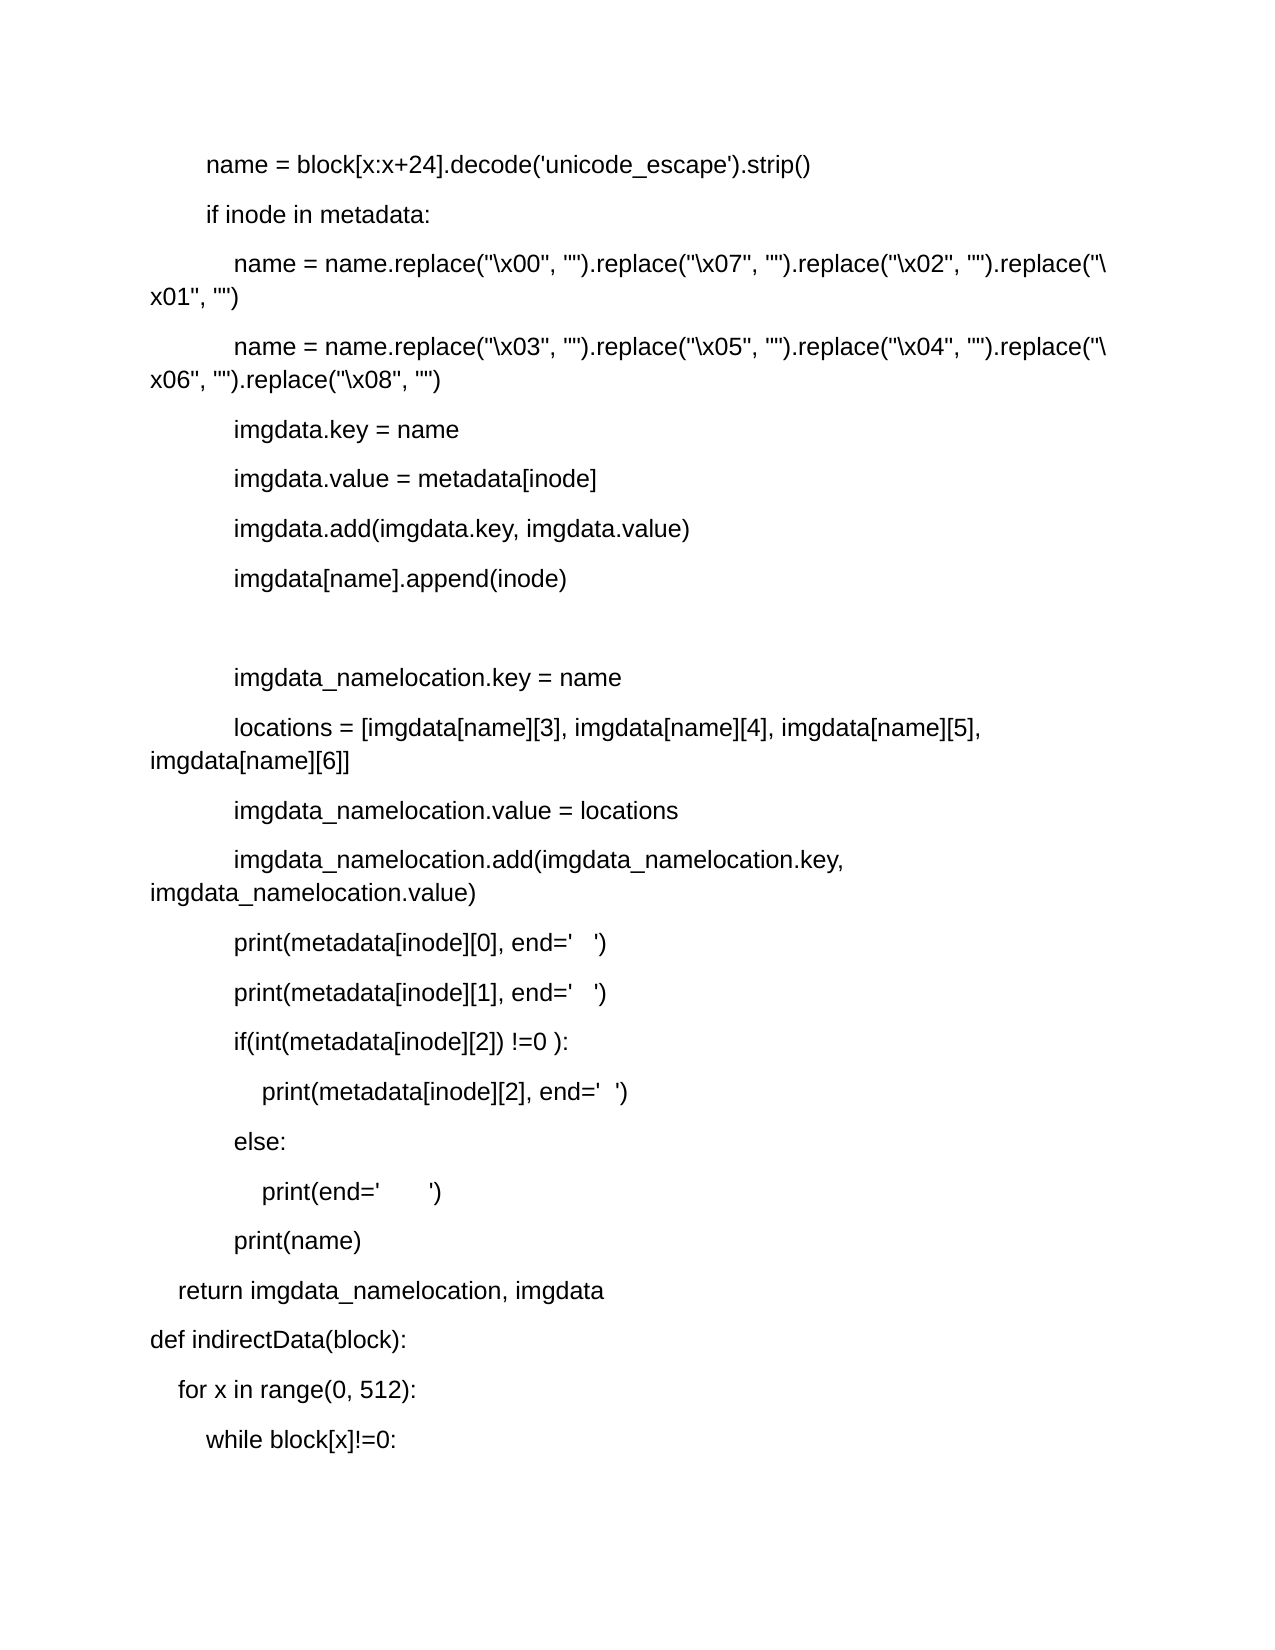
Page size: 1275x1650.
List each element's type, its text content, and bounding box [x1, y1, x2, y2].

text imgdata.add(imgdata.key, imgdata.value) [150, 514, 1125, 543]
text print(metadata[inode][1], end=' ') [150, 978, 1125, 1006]
text if(int(metadata[inode][2]) !=0 ): [150, 1027, 1125, 1056]
text print(end=' ') [150, 1176, 1125, 1205]
text print(metadata[inode][0], end=' ') [150, 928, 1125, 957]
text imgdata[name].append(inode) [150, 564, 1125, 593]
text imgdata_namelocation.value = locations [150, 796, 1125, 824]
text imgdata_namelocation.key = name [150, 663, 1125, 692]
text return imgdata_namelocation, imgdata [150, 1276, 1125, 1304]
text locations = [imgdata[name][3], imgdata[name][4], imgdata[name][5], imgdata[name][6]] [150, 713, 1125, 775]
text imgdata.value = metadata[inode] [150, 464, 1125, 493]
text else: [150, 1127, 1125, 1156]
text name = name.replace("\x03", "").replace("\x05", "").replace("\x04", "").replace("\x06", "").replace("\x08", "") [150, 332, 1125, 394]
text print(name) [150, 1226, 1125, 1255]
text for x in range(0, 512): [150, 1375, 1125, 1404]
text def indirectData(block): [150, 1326, 1125, 1354]
text imgdata.key = name [150, 415, 1125, 443]
text if inode in metadata: [150, 200, 1125, 228]
text name = name.replace("\x00", "").replace("\x07", "").replace("\x02", "").replace("\x01", "") [150, 249, 1125, 311]
text imgdata_namelocation.add(imgdata_namelocation.key, imgdata_namelocation.value) [150, 845, 1125, 907]
text name = block[x:x+24].decode('unicode_escape').strip() [150, 150, 1125, 179]
text while block[x]!=0: [150, 1425, 1125, 1454]
text print(metadata[inode][2], end=' ') [150, 1077, 1125, 1106]
